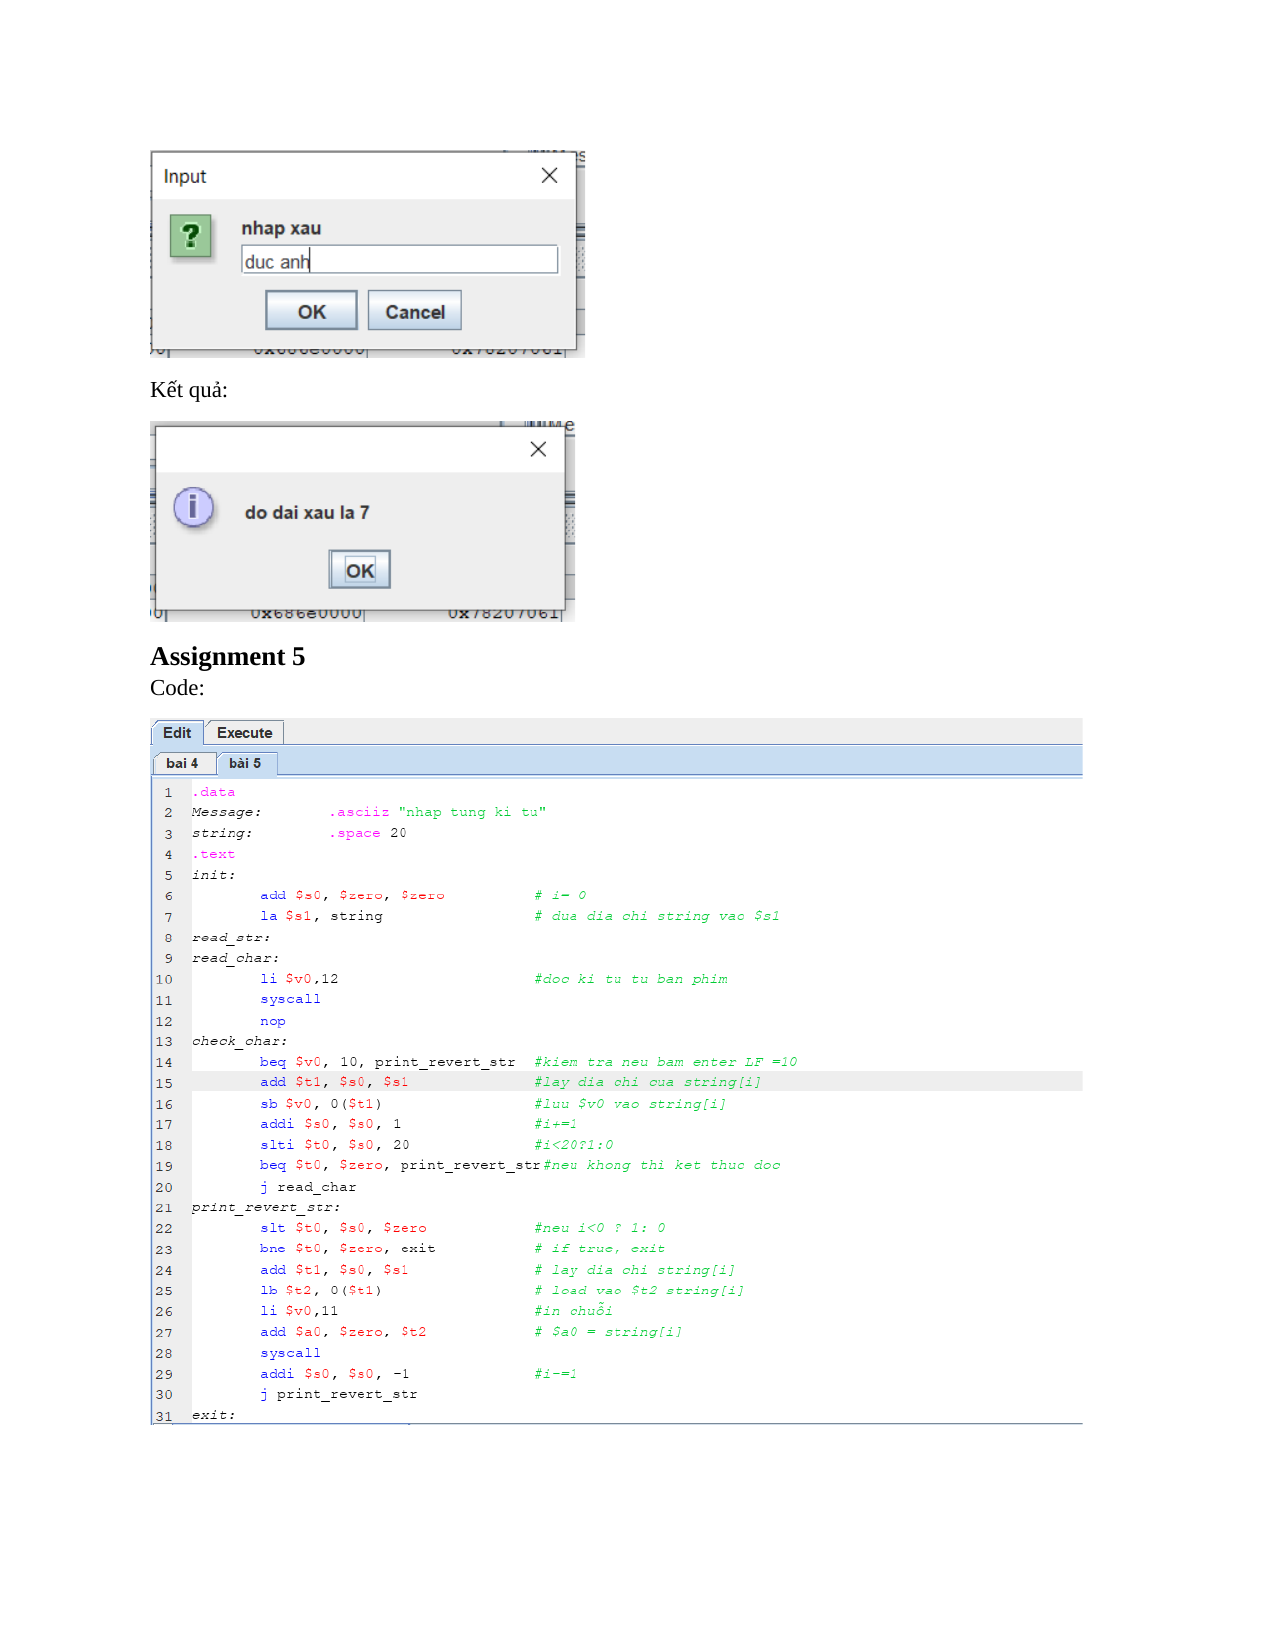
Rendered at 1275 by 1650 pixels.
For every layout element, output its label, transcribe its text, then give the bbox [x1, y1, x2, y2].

text Kết quả: [150, 376, 1125, 403]
picture [150, 150, 586, 358]
picture [150, 421, 575, 622]
text Assignment 5 Code: [150, 640, 1125, 700]
picture [150, 718, 1083, 1425]
